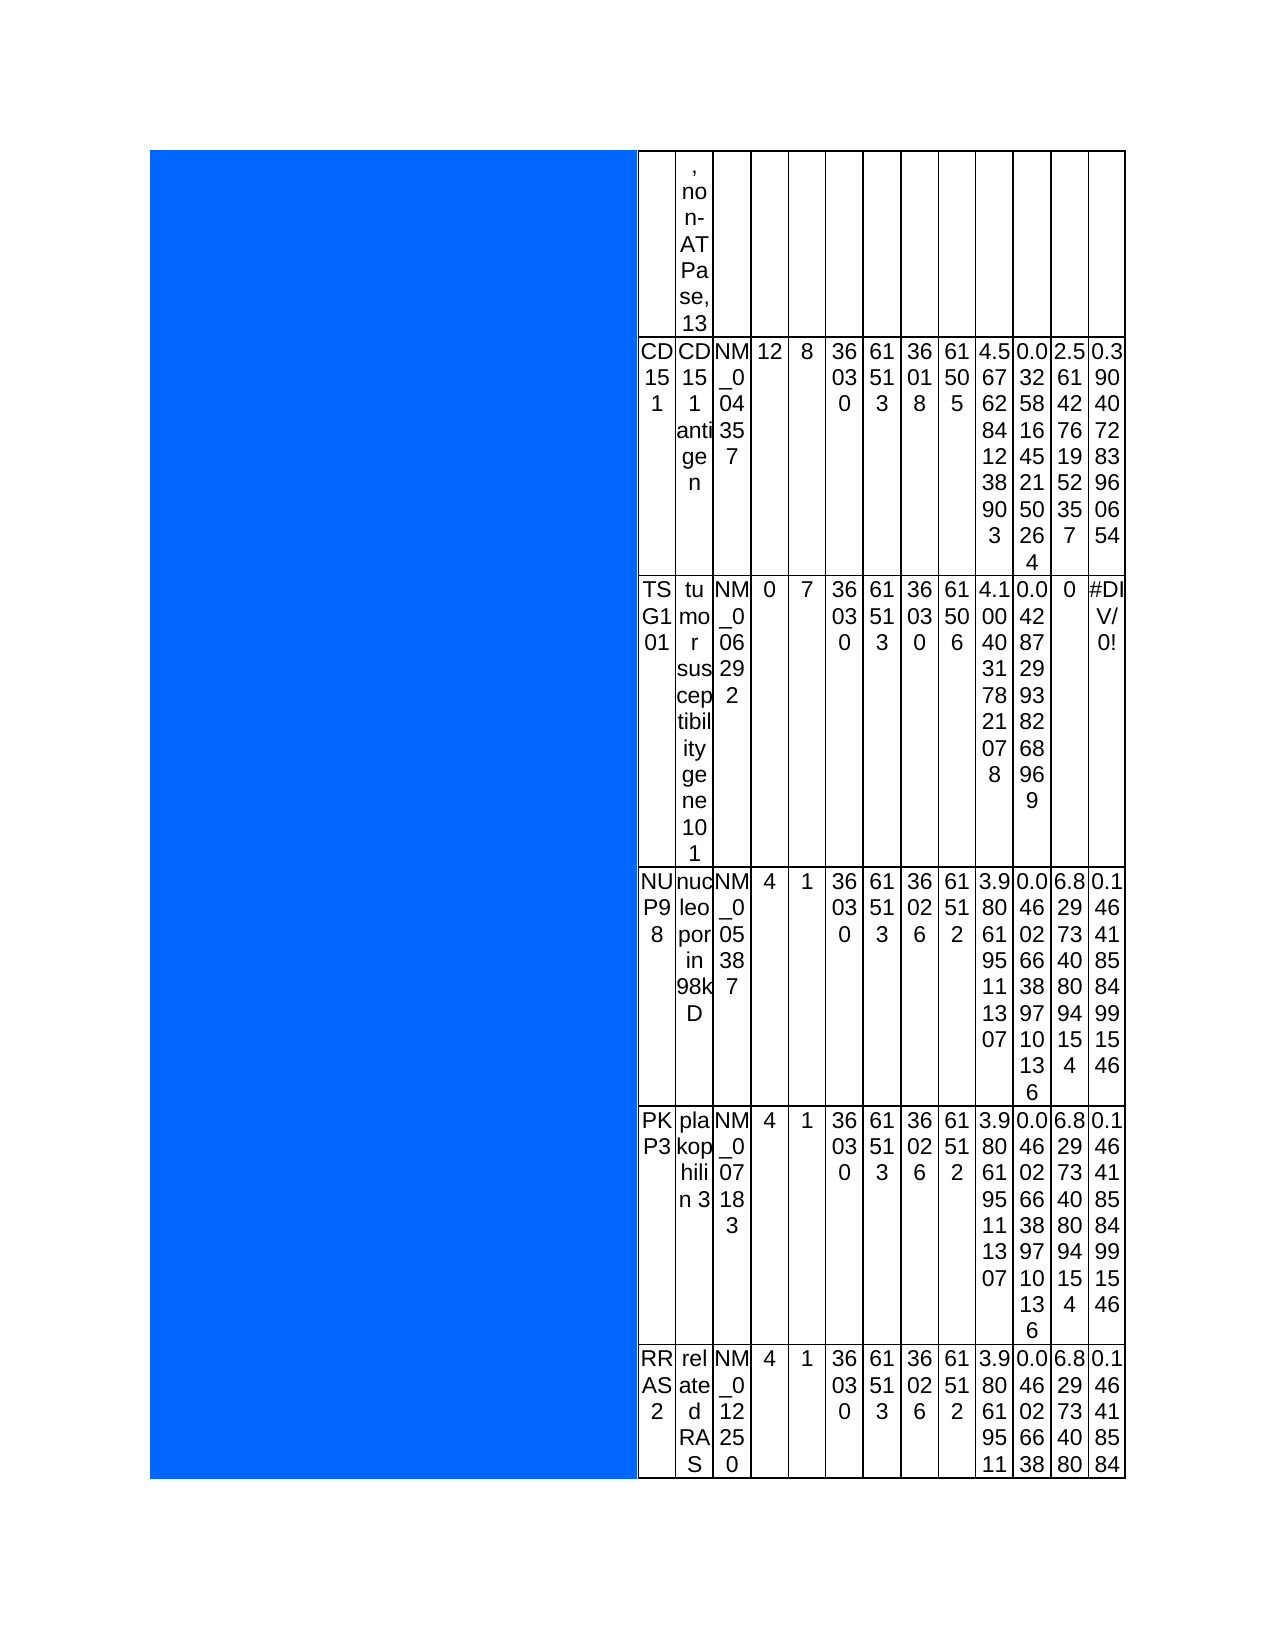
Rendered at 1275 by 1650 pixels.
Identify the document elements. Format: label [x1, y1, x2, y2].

table_header [150, 150, 637, 1479]
